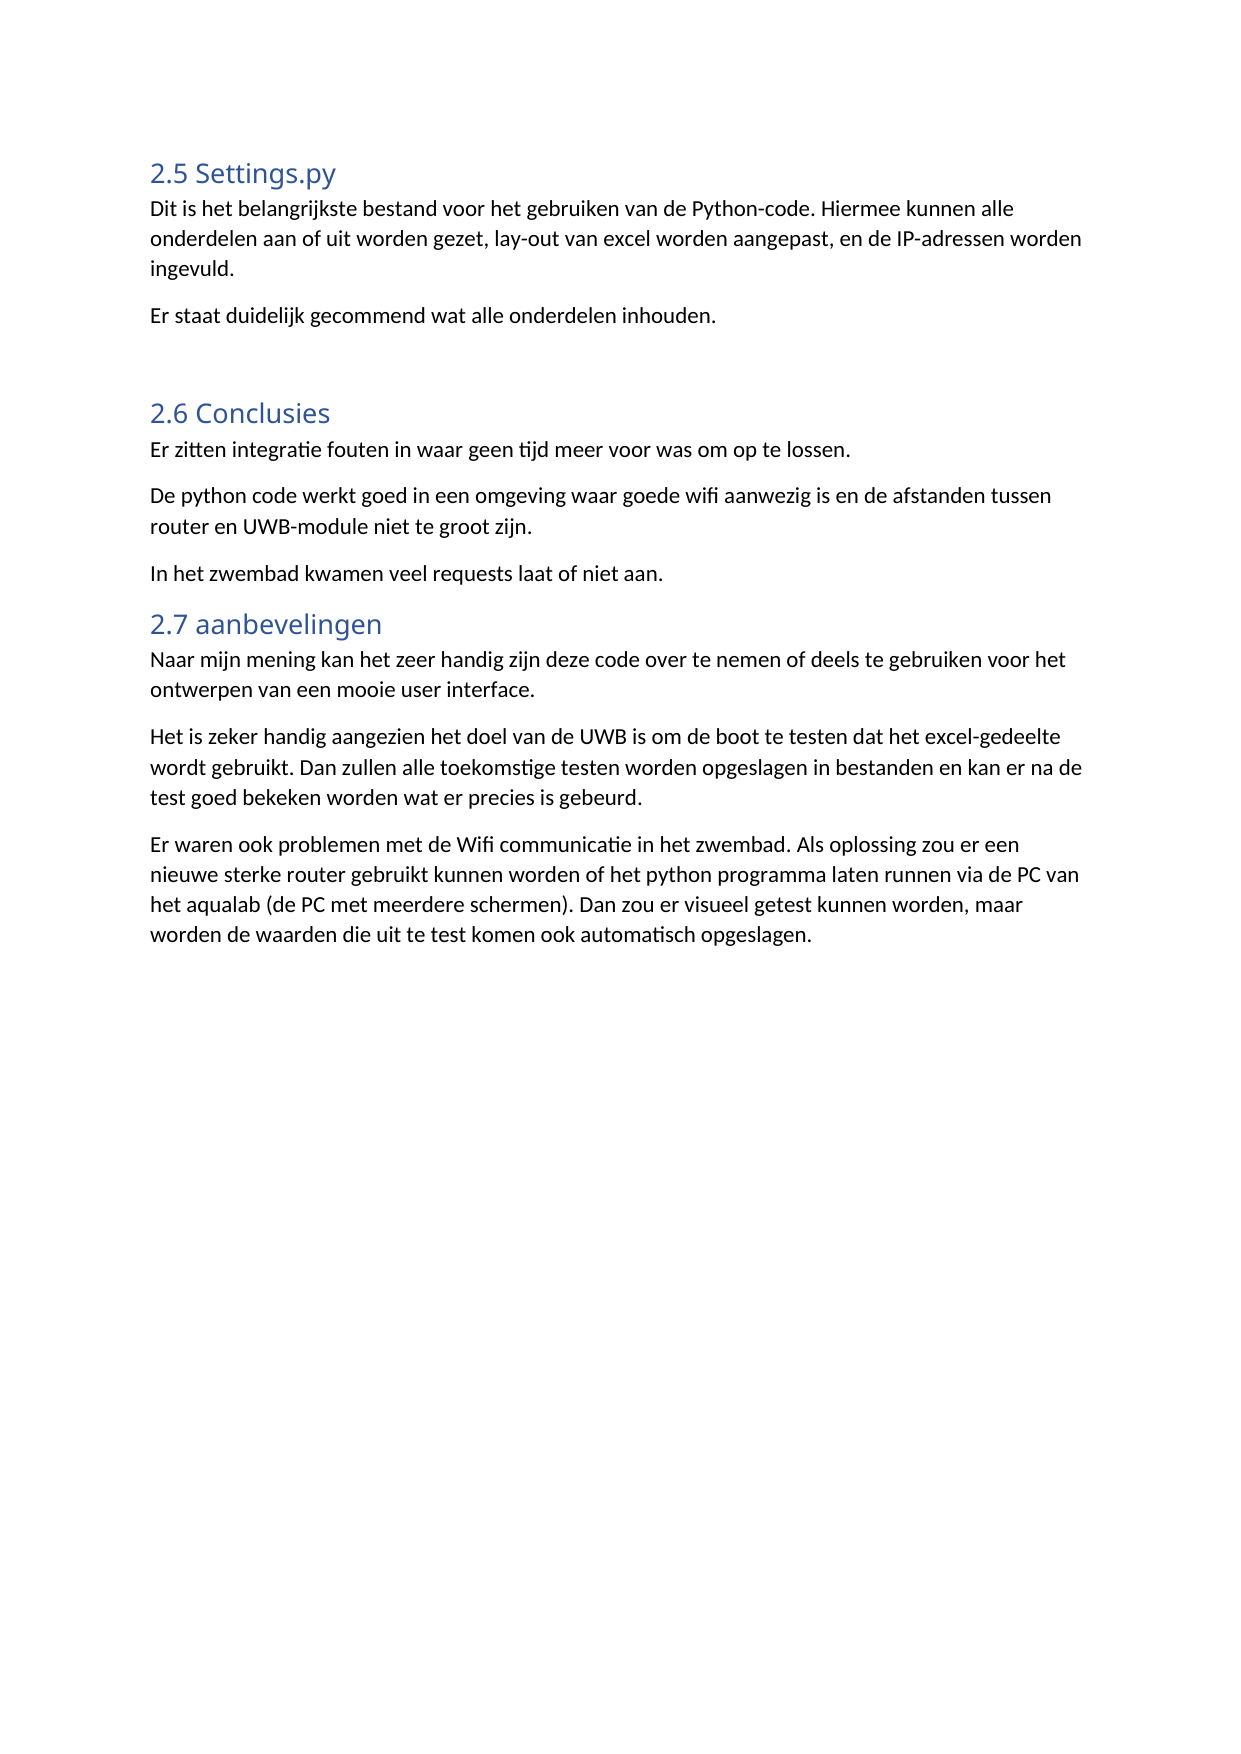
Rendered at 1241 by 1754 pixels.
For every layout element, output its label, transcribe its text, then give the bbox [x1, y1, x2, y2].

text Het is zeker handig aangezien het doel van de UWB is om de boot te testen dat het excel-gedeelte wordt gebruikt. Dan zullen alle toekomstige testen worden opgeslagen in bestanden en kan er na de test goed bekeken worden wat er precies is gebeurd. [150, 722, 1090, 811]
subtitle 2.6 Conclusies [150, 395, 1090, 432]
text De python code werkt goed in een omgeving waar goede wifi aanwezig is en de afstanden tussen router en UWB-module niet te groot zijn. [150, 482, 1090, 540]
text Naar mijn mening kan het zeer handig zijn deze code over te nemen of deels te gebruiken voor het ontwerpen van een mooie user interface. [150, 645, 1090, 704]
subtitle 2.7 aanbevelingen [150, 606, 1090, 642]
text Dit is het belangrijkste bestand voor het gebruiken van de Python-code. Hiermee kunnen alle onderdelen aan of uit worden gezet, lay-out van excel worden aangepast, en de IP-adressen worden ingevuld. [150, 194, 1090, 282]
text Er staat duidelijk gecommend wat alle onderdelen inhouden. [150, 301, 1090, 329]
text In het zwembad kwamen veel requests laat of niet aan. [150, 559, 1090, 587]
text Er zitten integratie fouten in waar geen tijd meer voor was om op te lossen. [150, 435, 1090, 463]
subtitle 2.5 Settings.py [150, 154, 1090, 191]
text Er waren ook problemen met de Wifi communicatie in het zwembad. Als oplossing zou er een nieuwe sterke router gebruikt kunnen worden of het python programma laten runnen via de PC van het aqualab (de PC met meerdere schermen). Dan zou er visueel getest kunnen worden, maar worden de waarden die uit te test komen ook automatisch opgeslagen. [150, 830, 1090, 948]
